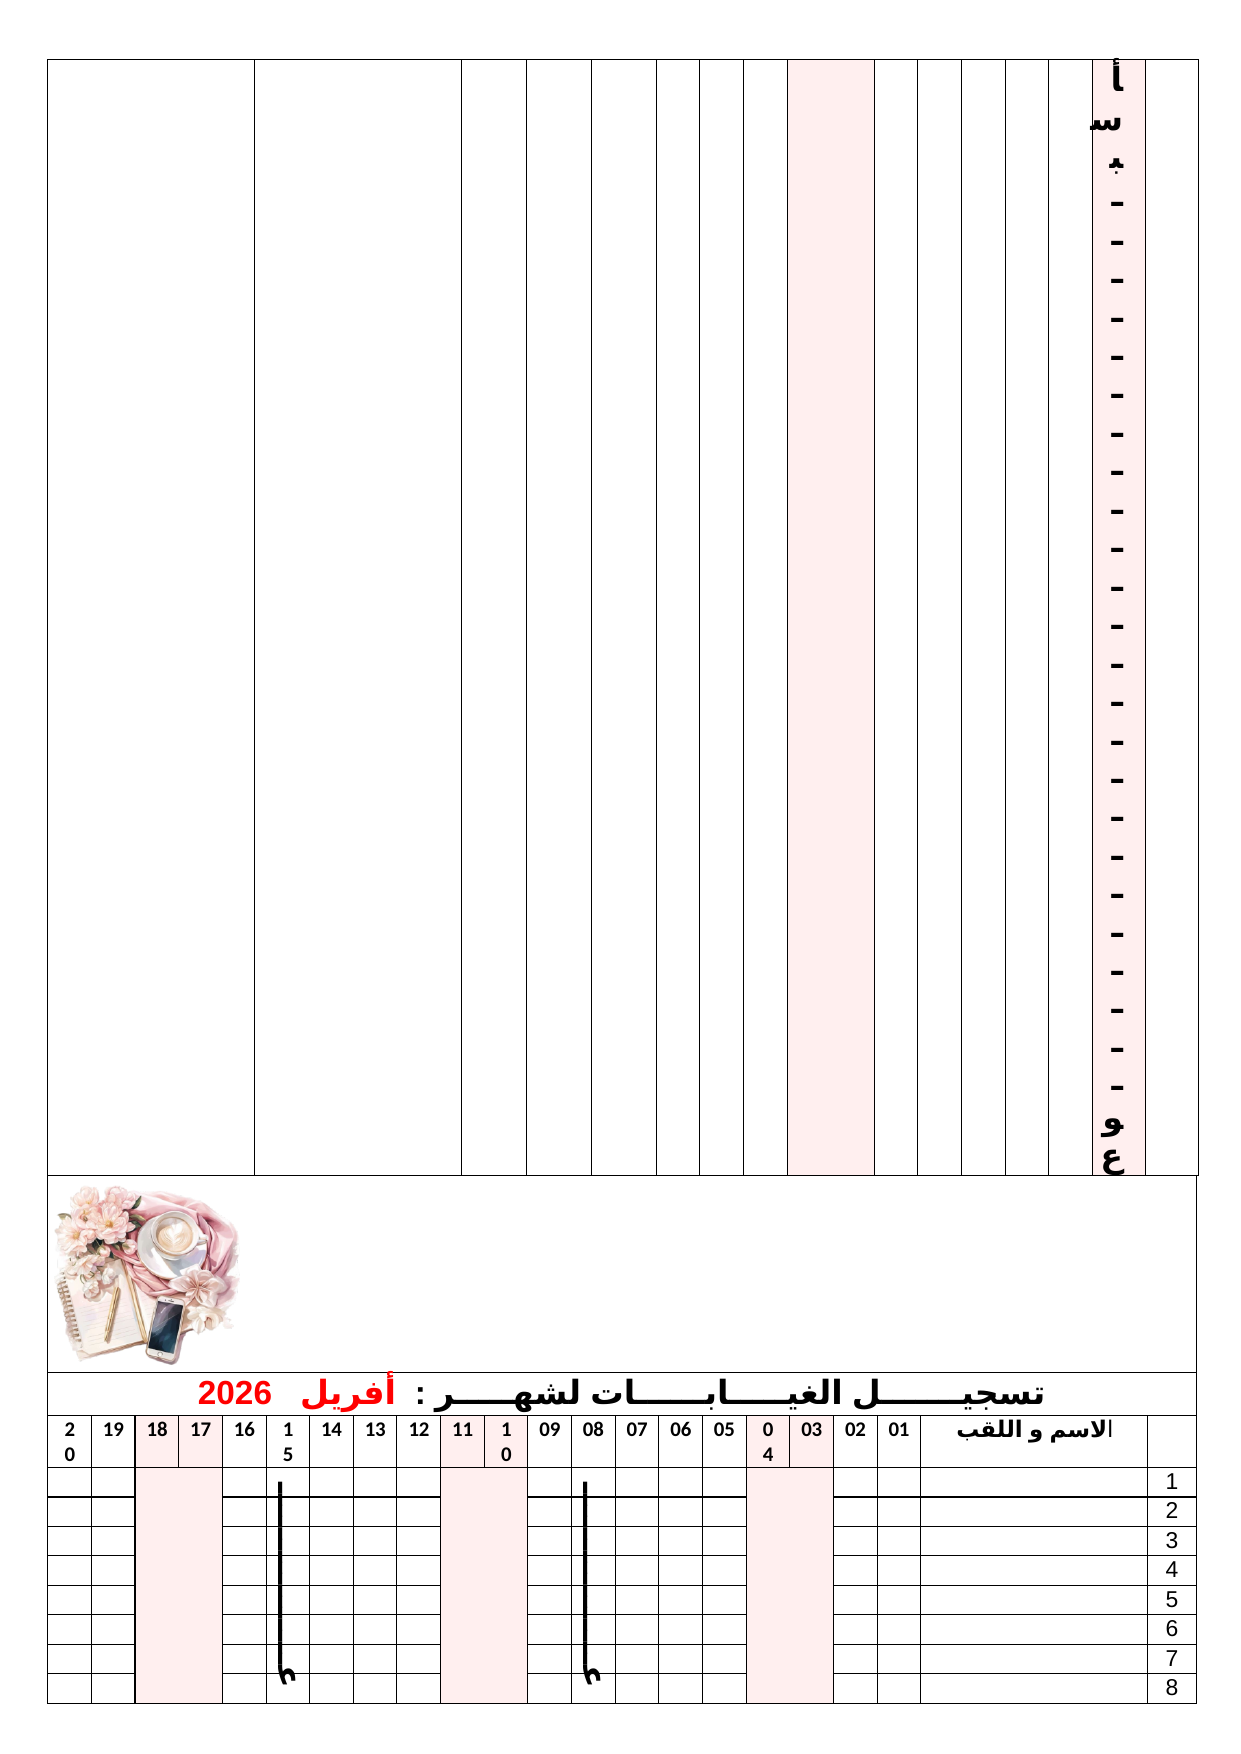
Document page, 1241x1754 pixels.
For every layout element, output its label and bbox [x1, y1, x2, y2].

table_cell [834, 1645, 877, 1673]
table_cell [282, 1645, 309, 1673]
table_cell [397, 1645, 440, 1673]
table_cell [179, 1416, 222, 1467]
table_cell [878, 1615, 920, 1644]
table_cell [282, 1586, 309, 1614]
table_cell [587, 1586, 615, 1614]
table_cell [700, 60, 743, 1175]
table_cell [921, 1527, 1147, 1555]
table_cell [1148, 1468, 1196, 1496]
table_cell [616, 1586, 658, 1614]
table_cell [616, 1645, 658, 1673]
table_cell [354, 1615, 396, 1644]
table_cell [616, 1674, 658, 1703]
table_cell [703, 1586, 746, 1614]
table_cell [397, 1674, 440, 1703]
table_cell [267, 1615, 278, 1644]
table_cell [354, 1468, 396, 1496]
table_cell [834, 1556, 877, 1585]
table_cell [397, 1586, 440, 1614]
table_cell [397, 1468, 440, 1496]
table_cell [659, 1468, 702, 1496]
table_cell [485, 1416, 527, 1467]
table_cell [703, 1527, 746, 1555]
picture [44, 1174, 240, 1372]
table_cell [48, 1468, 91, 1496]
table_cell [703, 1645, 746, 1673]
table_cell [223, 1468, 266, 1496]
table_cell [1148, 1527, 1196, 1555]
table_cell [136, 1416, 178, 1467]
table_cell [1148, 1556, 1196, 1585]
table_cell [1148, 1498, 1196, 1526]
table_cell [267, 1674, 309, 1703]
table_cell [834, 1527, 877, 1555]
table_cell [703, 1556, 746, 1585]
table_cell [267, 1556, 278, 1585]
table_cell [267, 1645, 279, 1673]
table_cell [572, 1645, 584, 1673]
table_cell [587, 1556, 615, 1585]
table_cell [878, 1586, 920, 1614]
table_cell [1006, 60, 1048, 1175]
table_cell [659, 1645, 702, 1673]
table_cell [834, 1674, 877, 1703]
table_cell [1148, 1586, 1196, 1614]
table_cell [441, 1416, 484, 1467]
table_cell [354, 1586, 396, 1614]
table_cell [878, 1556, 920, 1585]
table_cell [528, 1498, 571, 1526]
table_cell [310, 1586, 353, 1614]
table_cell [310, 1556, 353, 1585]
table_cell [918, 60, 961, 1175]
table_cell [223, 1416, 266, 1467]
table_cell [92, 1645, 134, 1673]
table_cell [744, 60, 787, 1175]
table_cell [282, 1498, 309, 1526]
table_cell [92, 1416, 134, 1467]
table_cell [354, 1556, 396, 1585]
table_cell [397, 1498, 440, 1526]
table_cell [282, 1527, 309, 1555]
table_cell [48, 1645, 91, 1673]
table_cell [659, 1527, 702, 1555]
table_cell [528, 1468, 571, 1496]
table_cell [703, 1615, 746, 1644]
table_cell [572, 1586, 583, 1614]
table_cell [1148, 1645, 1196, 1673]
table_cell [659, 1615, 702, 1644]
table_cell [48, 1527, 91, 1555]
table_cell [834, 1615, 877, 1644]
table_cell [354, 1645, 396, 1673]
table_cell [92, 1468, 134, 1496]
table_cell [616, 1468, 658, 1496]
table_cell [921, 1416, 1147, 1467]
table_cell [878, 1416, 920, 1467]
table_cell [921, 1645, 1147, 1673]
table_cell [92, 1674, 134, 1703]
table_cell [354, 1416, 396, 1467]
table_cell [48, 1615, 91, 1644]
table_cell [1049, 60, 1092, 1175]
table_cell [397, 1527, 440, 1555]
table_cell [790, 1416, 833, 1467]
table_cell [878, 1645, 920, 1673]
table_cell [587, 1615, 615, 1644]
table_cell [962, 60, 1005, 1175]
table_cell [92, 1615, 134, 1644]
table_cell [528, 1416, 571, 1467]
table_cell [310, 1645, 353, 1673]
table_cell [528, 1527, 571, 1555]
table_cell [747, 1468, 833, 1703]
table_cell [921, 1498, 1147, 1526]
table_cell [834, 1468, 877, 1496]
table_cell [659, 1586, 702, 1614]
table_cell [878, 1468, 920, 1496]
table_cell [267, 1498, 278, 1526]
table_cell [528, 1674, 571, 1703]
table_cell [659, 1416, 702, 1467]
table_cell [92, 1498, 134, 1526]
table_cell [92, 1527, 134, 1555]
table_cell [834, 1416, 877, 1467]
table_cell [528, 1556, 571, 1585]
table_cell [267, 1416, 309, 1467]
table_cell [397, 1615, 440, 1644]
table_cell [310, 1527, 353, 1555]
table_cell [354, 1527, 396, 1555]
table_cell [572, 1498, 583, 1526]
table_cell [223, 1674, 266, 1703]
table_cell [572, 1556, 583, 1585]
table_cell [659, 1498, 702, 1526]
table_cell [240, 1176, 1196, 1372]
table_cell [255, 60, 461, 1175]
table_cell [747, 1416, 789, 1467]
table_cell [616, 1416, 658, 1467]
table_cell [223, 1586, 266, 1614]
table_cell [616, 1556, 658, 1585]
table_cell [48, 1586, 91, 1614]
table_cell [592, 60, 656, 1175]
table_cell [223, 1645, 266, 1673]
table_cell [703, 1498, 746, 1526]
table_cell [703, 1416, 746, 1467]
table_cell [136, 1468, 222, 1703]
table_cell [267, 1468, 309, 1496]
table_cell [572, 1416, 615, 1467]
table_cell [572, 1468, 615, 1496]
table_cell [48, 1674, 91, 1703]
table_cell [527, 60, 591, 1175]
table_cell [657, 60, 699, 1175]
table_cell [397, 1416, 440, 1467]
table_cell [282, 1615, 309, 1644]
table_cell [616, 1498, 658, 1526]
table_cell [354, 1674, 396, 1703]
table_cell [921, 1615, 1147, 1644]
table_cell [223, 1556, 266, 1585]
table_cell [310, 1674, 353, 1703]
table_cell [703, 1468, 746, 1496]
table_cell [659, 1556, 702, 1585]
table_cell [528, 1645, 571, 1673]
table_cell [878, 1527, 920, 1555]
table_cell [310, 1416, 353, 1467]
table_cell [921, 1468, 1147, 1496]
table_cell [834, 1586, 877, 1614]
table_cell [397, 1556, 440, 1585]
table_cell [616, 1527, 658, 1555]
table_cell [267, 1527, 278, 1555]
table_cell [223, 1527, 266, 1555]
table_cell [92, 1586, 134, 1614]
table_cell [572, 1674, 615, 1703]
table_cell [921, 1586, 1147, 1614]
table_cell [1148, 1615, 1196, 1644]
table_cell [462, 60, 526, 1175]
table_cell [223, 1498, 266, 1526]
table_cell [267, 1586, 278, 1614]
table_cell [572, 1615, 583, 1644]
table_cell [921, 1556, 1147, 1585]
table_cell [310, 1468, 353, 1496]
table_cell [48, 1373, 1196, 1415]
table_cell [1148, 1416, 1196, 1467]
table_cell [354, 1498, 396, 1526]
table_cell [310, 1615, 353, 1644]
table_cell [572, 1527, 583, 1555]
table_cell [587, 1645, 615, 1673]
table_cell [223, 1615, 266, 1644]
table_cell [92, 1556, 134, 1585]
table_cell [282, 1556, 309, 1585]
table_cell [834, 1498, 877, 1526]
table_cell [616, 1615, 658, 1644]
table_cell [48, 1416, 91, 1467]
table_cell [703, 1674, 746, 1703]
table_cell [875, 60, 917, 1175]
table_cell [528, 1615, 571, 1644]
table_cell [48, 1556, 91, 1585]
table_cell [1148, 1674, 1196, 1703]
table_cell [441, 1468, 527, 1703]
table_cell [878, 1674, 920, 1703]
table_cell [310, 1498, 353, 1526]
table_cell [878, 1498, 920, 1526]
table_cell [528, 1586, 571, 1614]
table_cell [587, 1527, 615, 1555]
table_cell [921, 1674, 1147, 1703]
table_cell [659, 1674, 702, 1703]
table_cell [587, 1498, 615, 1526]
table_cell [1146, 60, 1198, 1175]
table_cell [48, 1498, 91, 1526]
